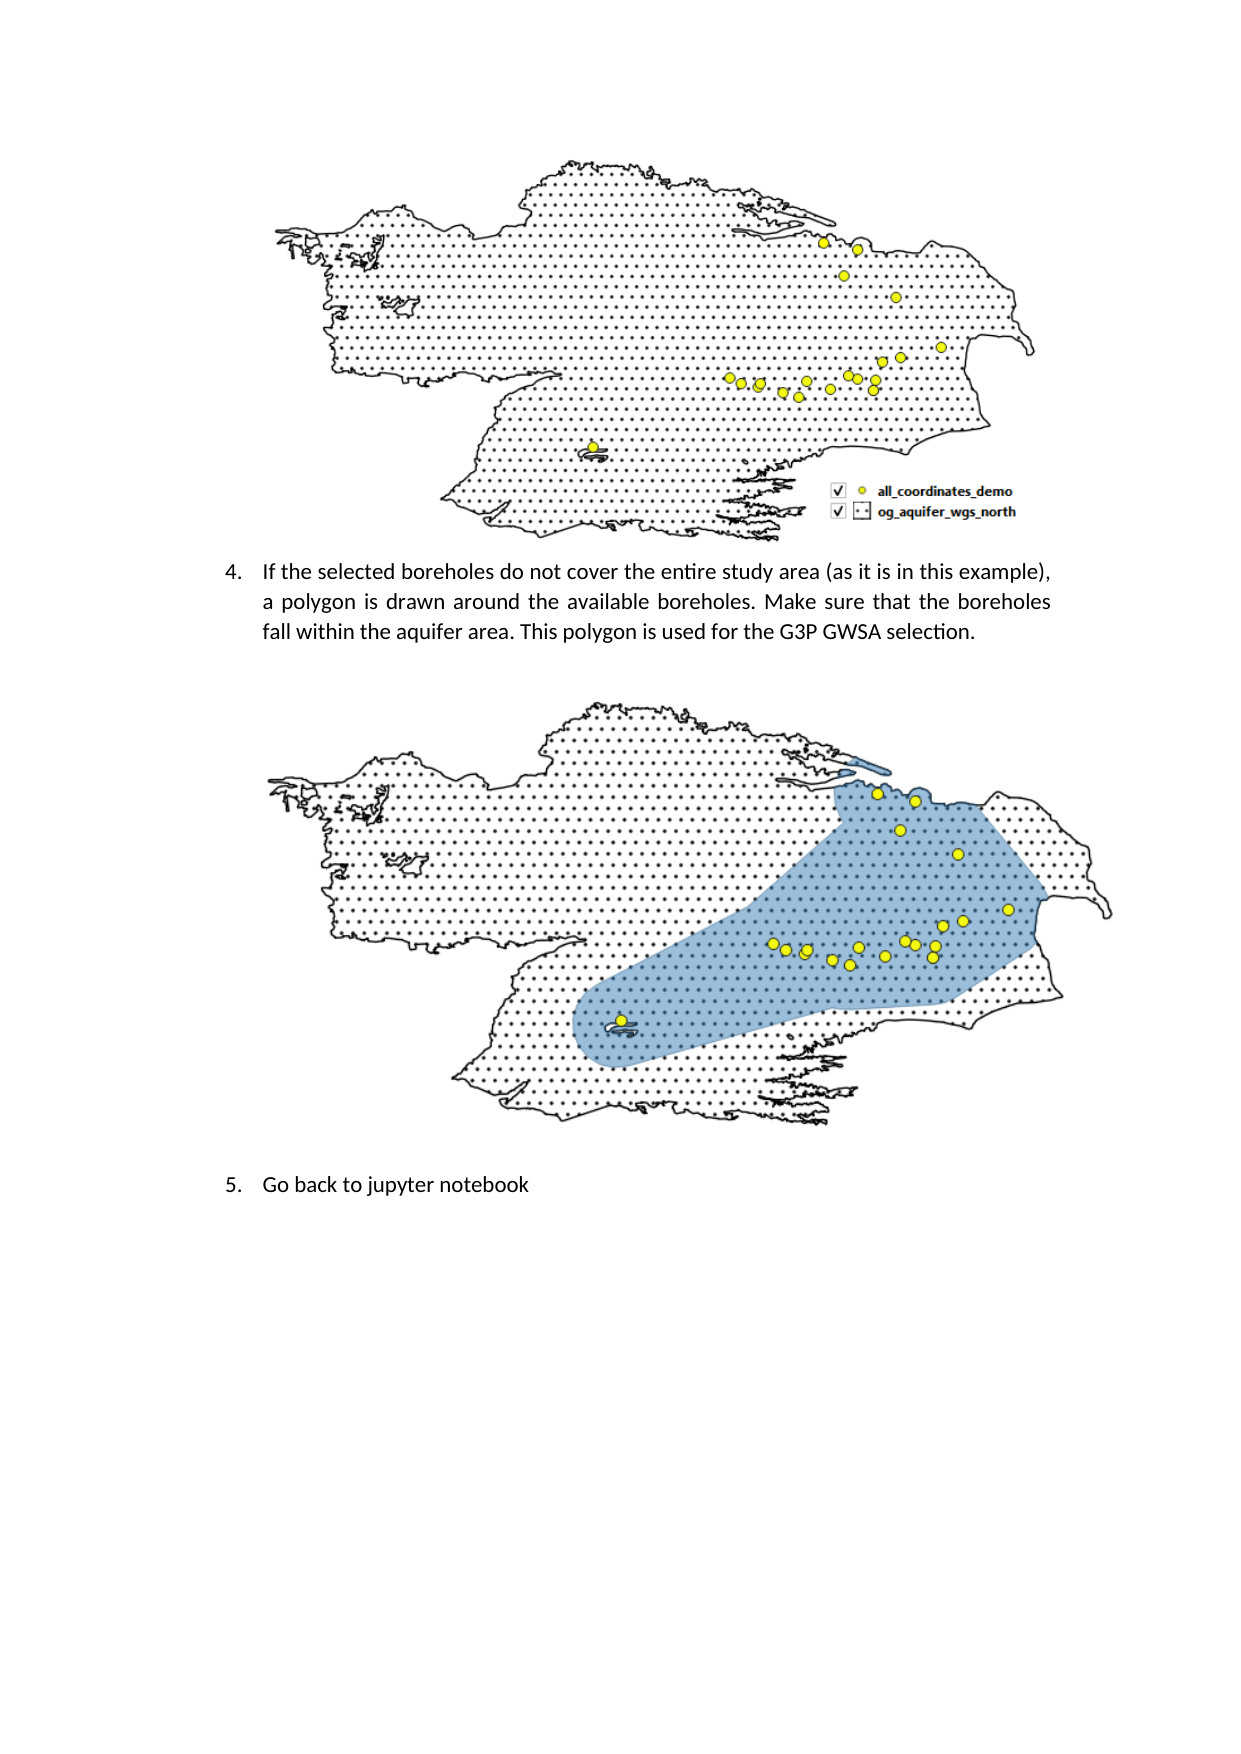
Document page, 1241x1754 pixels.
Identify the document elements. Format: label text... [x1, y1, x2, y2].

list If the selected boreholes do not cover the entire study area (as it is in this example), a polygon is drawn around the available boreholes. Make sure that the boreholes fall within the aquifer area. This polygon is used for the G3P GWSA selection. [225, 557, 1053, 645]
picture [262, 150, 1051, 555]
list Go back to jupyter notebook [225, 1170, 1053, 1198]
picture [262, 677, 1128, 1138]
